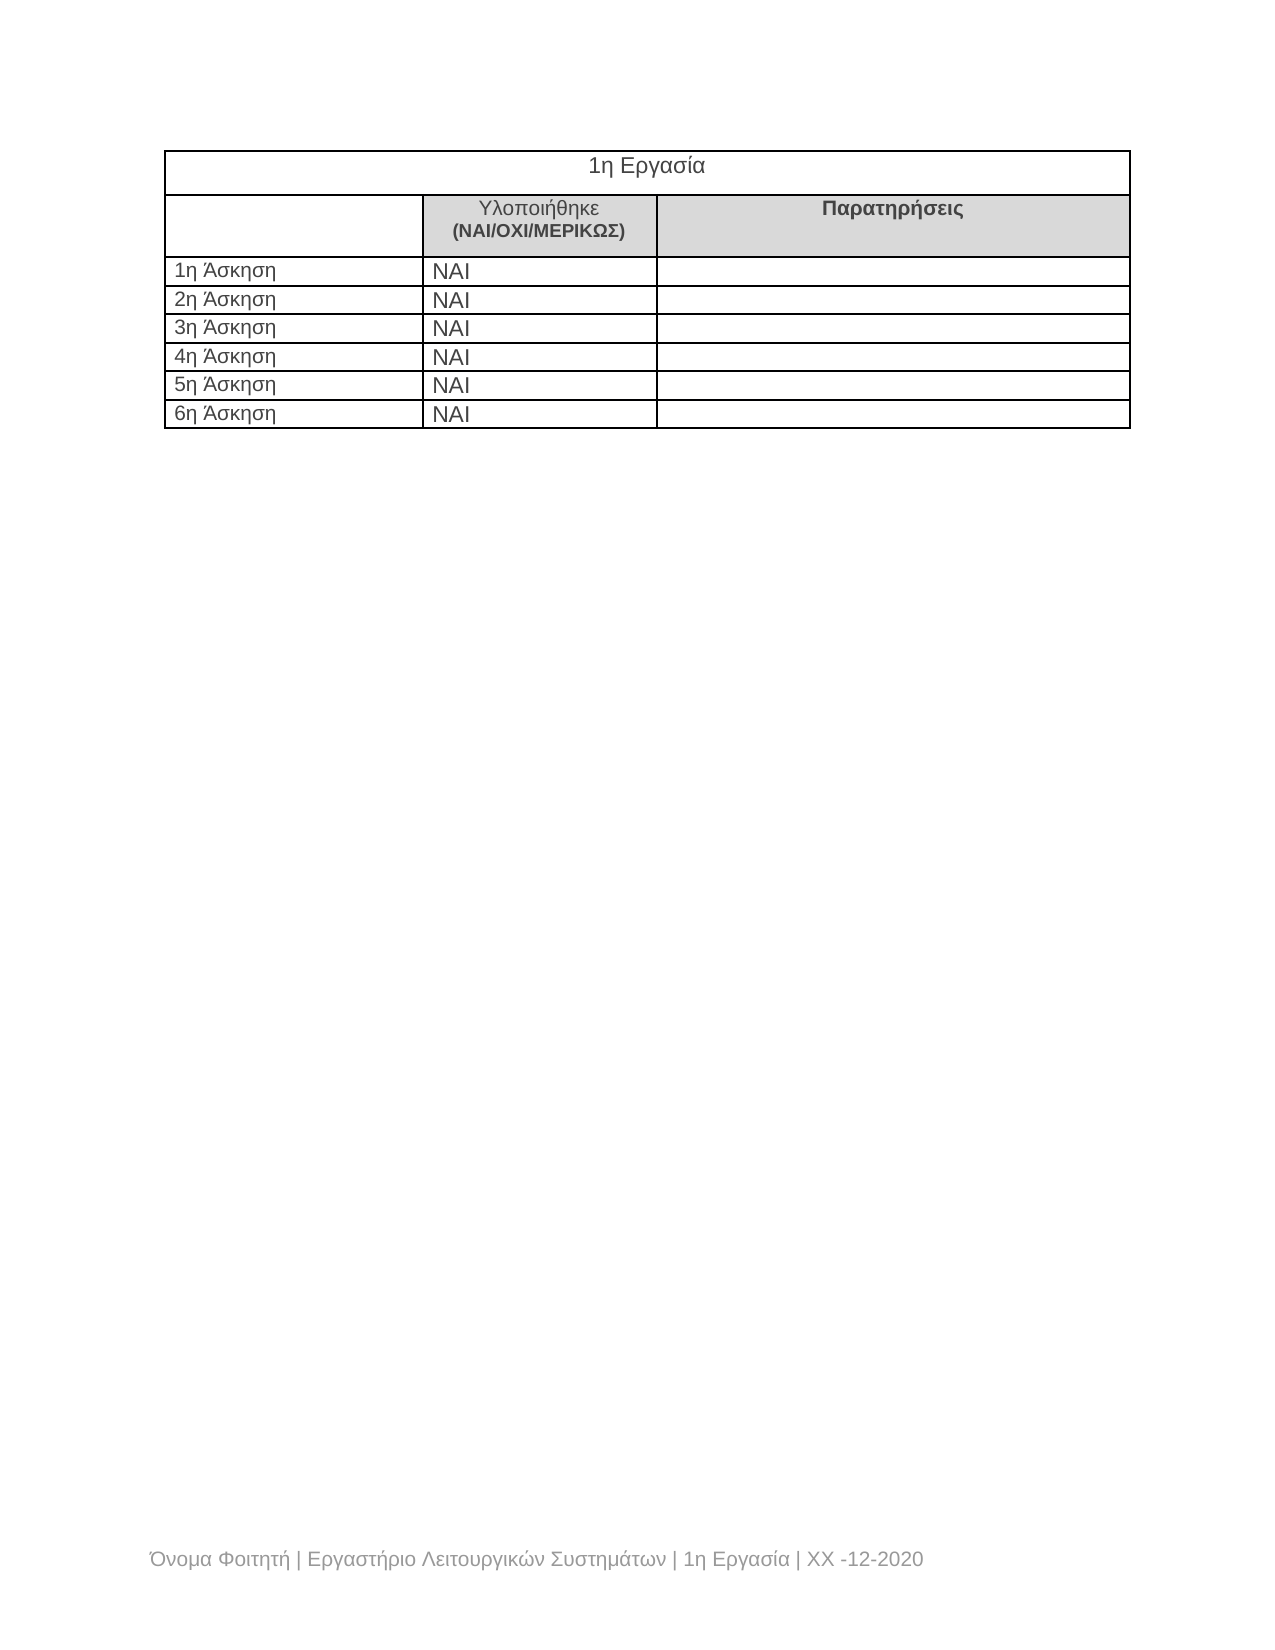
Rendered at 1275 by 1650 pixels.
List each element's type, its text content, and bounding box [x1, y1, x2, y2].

table_cell [658, 287, 1129, 313]
table_cell [166, 196, 422, 256]
table_cell 2η Άσκηση [166, 287, 422, 313]
table_cell [658, 315, 1129, 342]
table_cell 4η Άσκηση [166, 344, 422, 370]
table_cell [658, 258, 1129, 285]
table_cell 3η Άσκηση [166, 315, 422, 342]
table_cell NAI [424, 344, 656, 370]
table_cell 5η Άσκηση [166, 372, 422, 398]
table_cell [658, 372, 1129, 398]
table_cell Υλοποιήθηκε (ΝΑΙ/ΟΧΙ/ΜΕΡΙΚΩΣ) [424, 196, 656, 256]
table_cell [658, 401, 1129, 427]
table_cell Παρατηρήσεις [658, 196, 1129, 256]
table_cell [658, 344, 1129, 370]
table_header 1η Εργασία [166, 152, 1129, 194]
table_cell 1η Άσκηση [166, 258, 422, 285]
table_cell NAI [424, 372, 656, 398]
table_cell NAI [424, 315, 656, 342]
table_cell 6η Άσκηση [166, 401, 422, 427]
table_cell NAI [424, 258, 656, 285]
table_cell NAI [424, 287, 656, 313]
table_cell NAI [424, 401, 656, 427]
